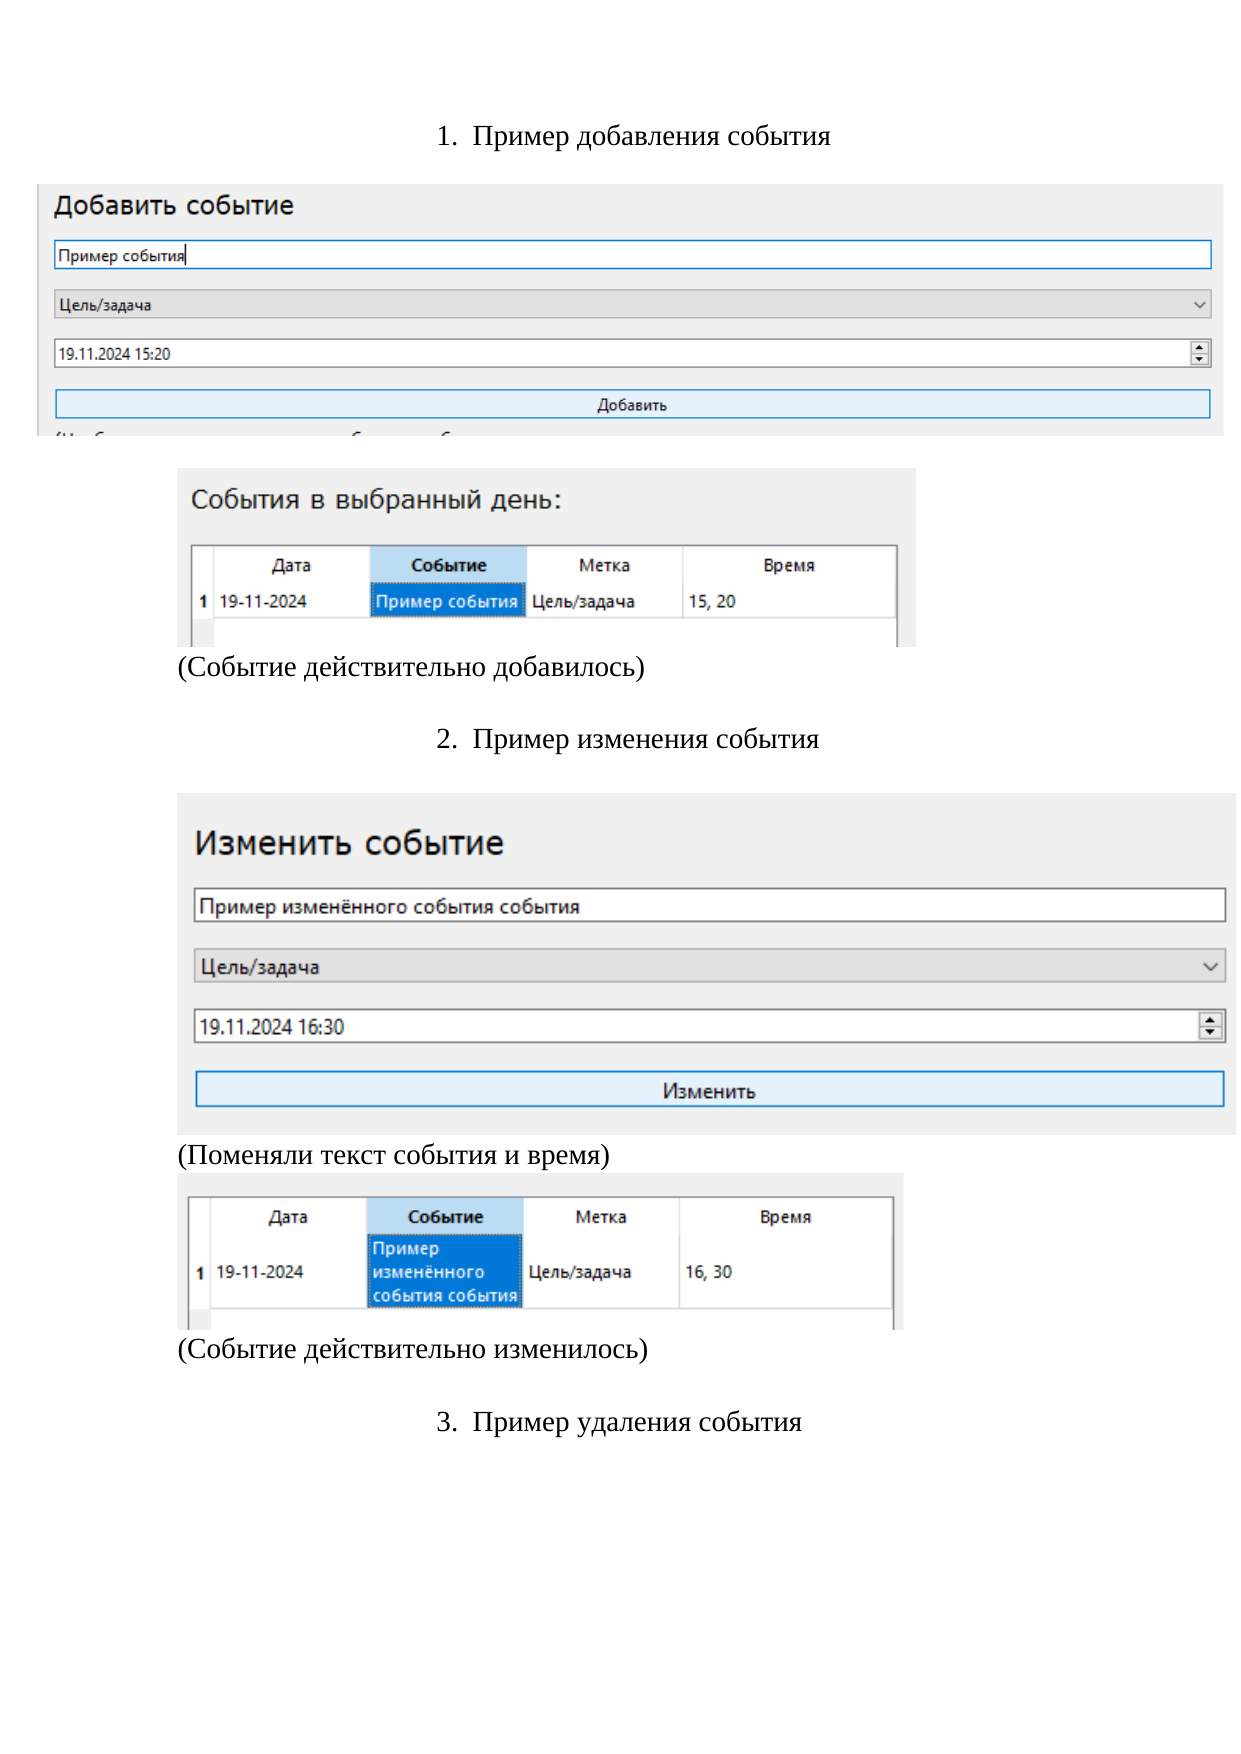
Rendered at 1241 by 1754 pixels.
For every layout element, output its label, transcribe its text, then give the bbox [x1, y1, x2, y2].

list Пример изменения события [252, 721, 1152, 755]
list (Поменяли текст события и время) [37, 1137, 1152, 1171]
list Пример удаления события [252, 1404, 1152, 1437]
list (Событие действительно добавилось) [37, 649, 1152, 683]
picture [37, 184, 1224, 436]
picture [177, 793, 1237, 1135]
list Пример добавления события [252, 118, 1152, 152]
list (Событие действительно изменилось) [37, 1332, 1152, 1365]
picture [177, 468, 917, 647]
picture [177, 1173, 904, 1330]
